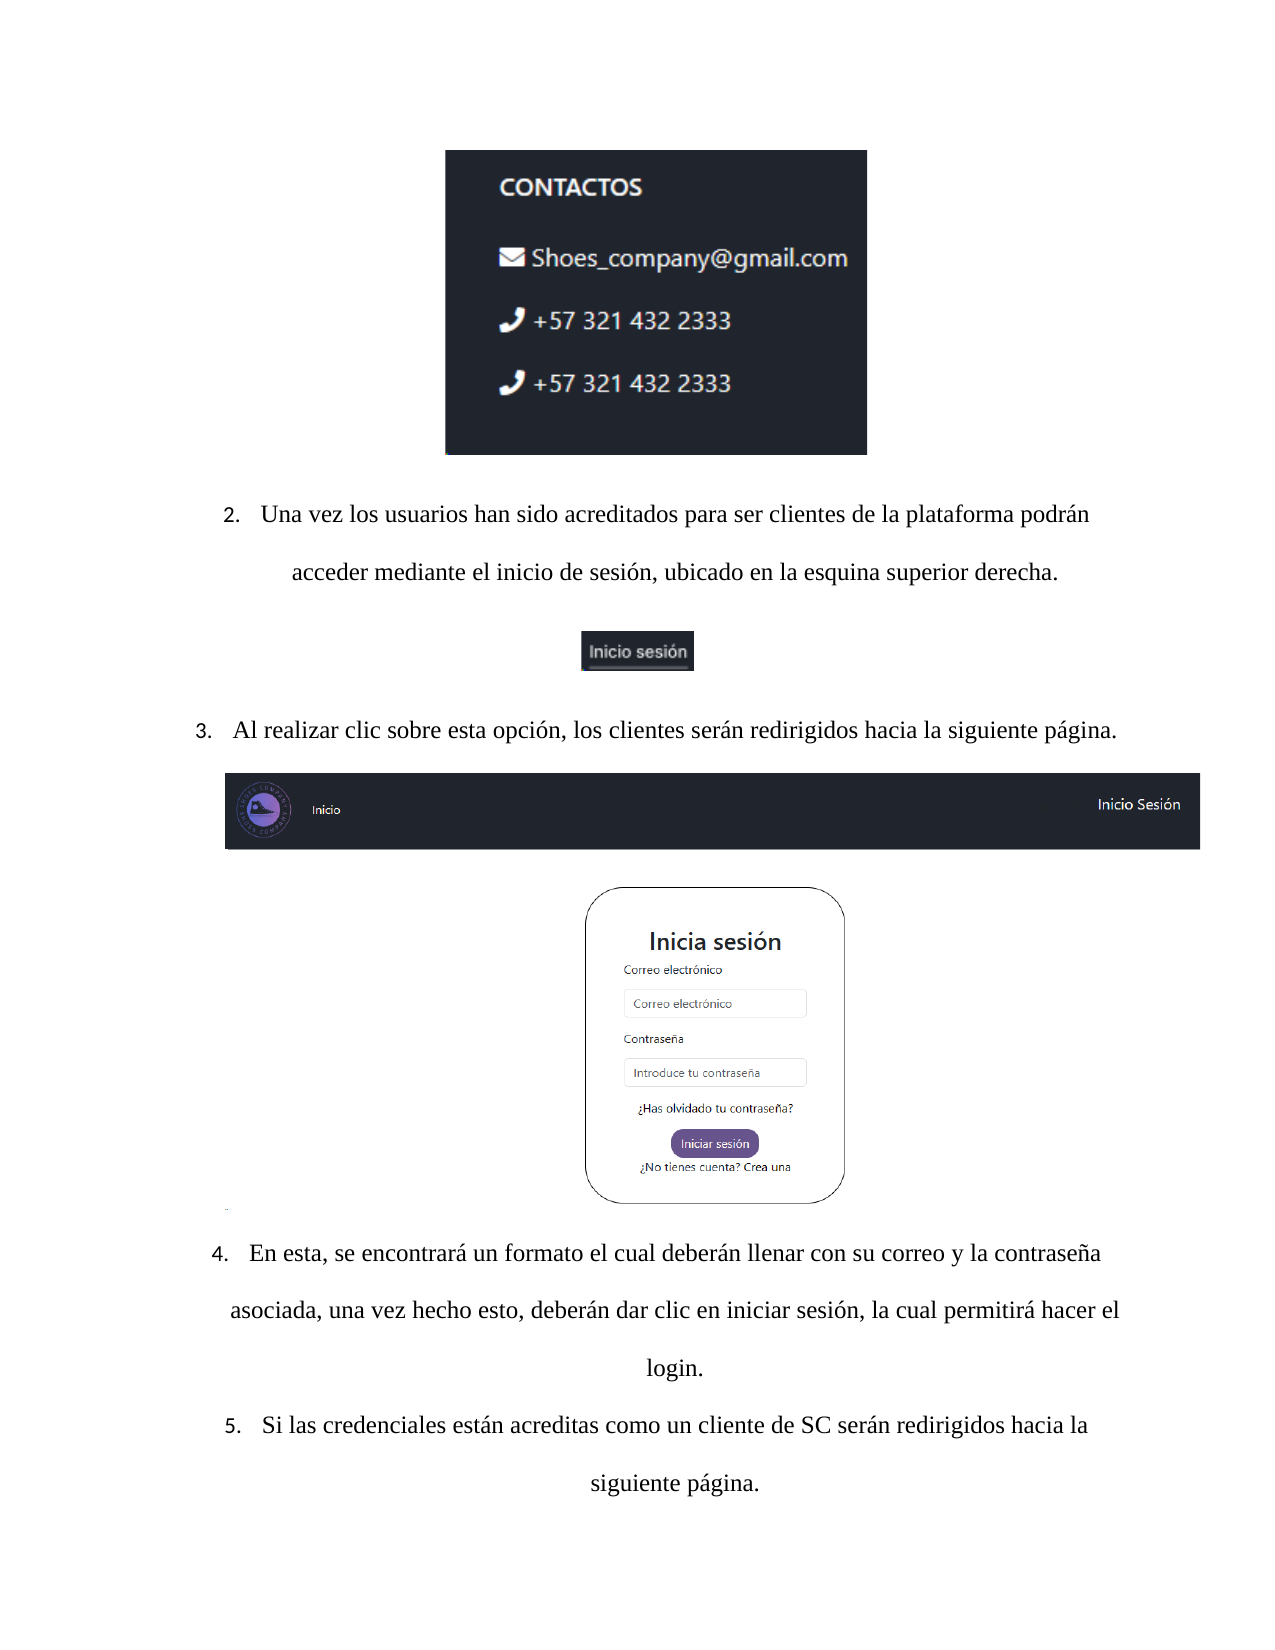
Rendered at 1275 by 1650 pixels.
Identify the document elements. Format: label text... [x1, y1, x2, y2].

list En esta, se encontrará un formato el cual deberán llenar con su correo y la contraseña asociada, una vez hecho esto, deberán dar clic en iniciar sesión, la cual permitirá hacer el login. [187, 1238, 1125, 1382]
list Una vez los usuarios han sido acreditados para ser clientes de la plataforma podrán acceder mediante el inicio de sesión, ubicado en la esquina superior derecha. [187, 499, 1125, 586]
list Al realizar clic sobre esta opción, los clientes serán redirigidos hacia la siguiente página. [187, 715, 1125, 744]
picture [225, 773, 1200, 1210]
list Si las credenciales están acreditas como un cliente de SC serán redirigidos hacia la siguiente página. [187, 1410, 1125, 1497]
picture [445, 150, 868, 455]
picture [581, 631, 694, 671]
